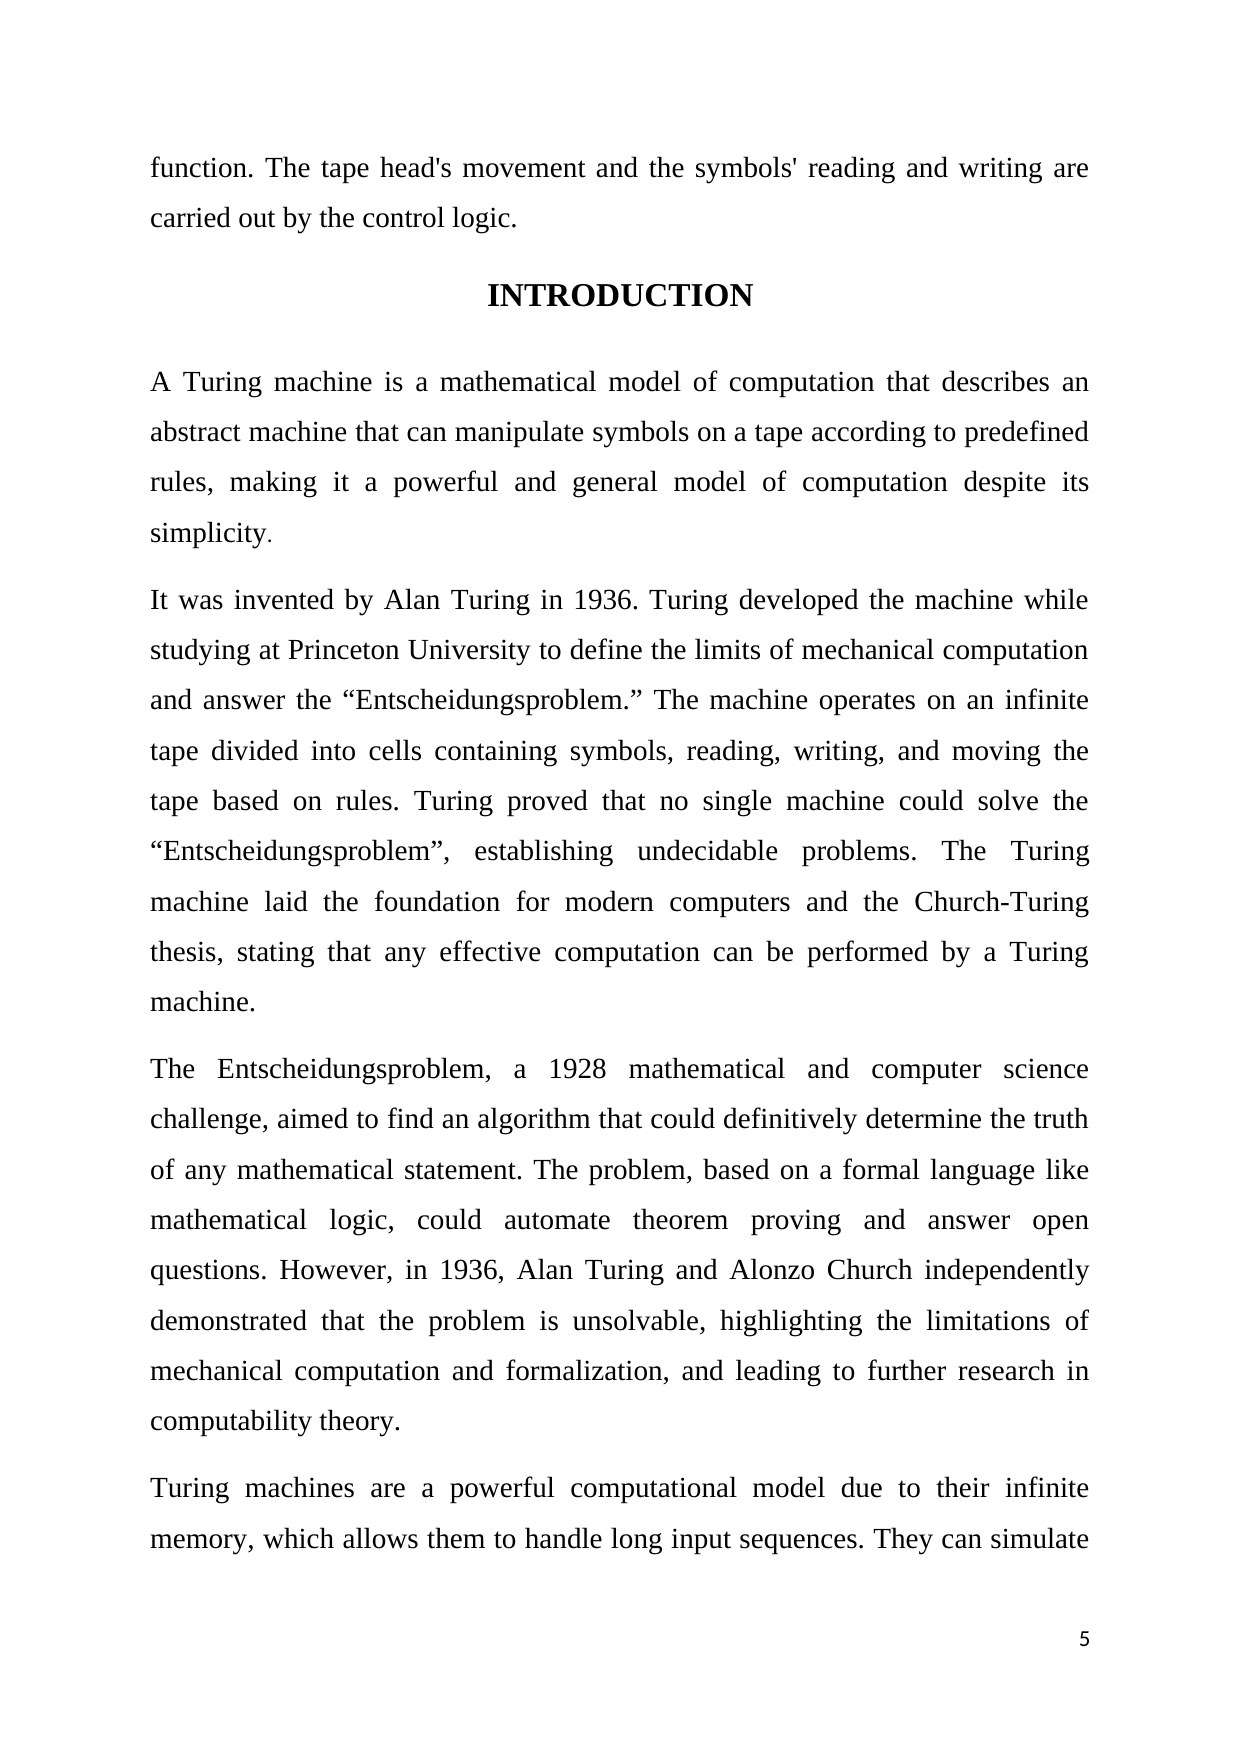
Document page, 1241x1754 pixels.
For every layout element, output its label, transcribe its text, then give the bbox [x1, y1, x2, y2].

text A Turing machine is a mathematical model of computation that describes an abstract machine that can manipulate symbols on a tape according to predefined rules, making it a powerful and general model of computation despite its simplicity. [150, 364, 1090, 548]
subtitle INTRODUCTION [150, 276, 1090, 314]
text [150, 1470, 1090, 1554]
text It was invented by Alan Turing in 1936. Turing developed the machine while studying at Princeton University to define the limits of mechanical computation and answer the “Entscheidungsproblem.” The machine operates on an infinite tape divided into cells containing symbols, reading, writing, and moving the tape based on rules. Turing proved that no single machine could solve the “Entscheidungsproblem”, establishing undecidable problems. The Turing machine laid the foundation for modern computers and the Church-Turing thesis, stating that any effective computation can be performed by a Turing machine. [150, 582, 1090, 1018]
text The Entscheidungsproblem, a 1928 mathematical and computer science challenge, aimed to find an algorithm that could definitively determine the truth of any mathematical statement. The problem, based on a formal language like mathematical logic, could automate theorem proving and answer open questions. However, in 1936, Alan Turing and Alonzo Church independently demonstrated that the problem is unsolvable, highlighting the limitations of mechanical computation and formalization, and leading to further research in computability theory. [150, 1051, 1090, 1437]
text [150, 150, 1090, 234]
